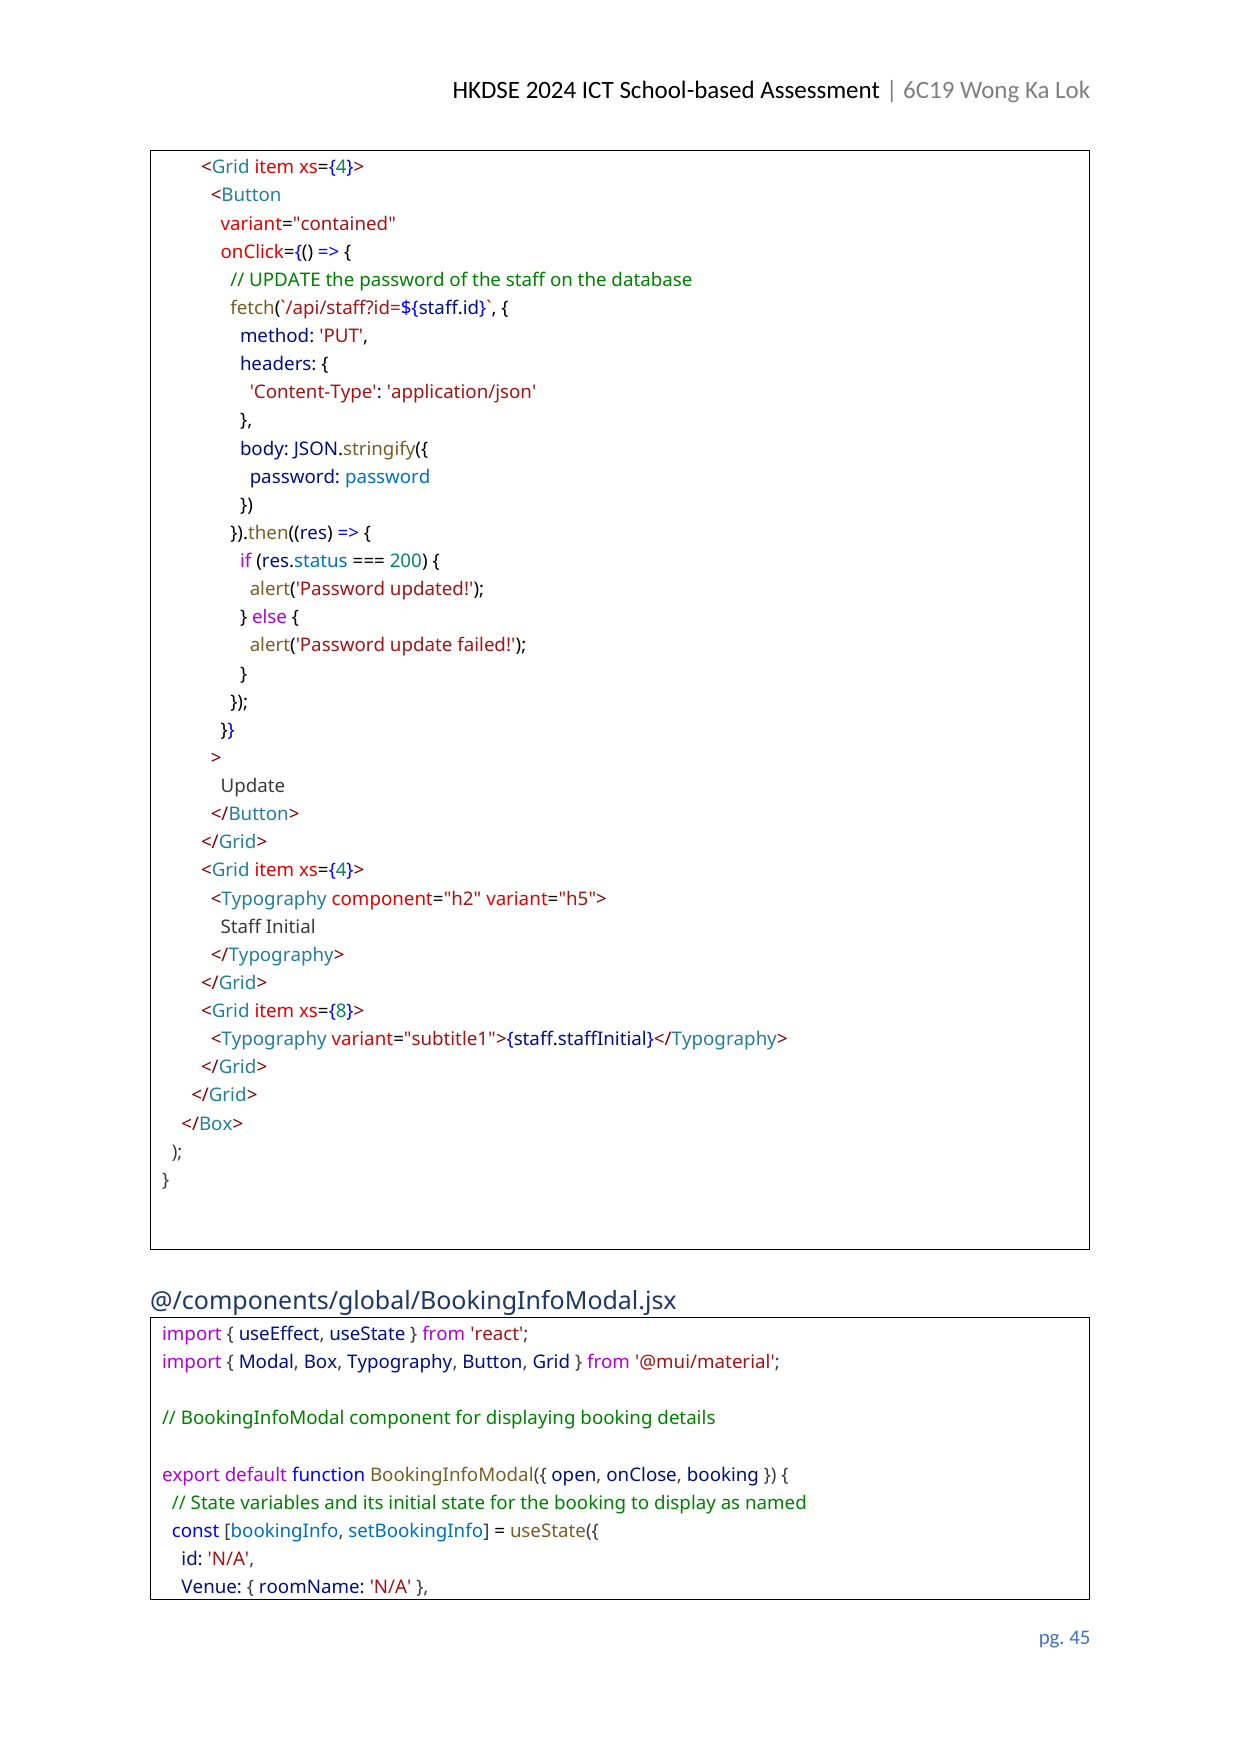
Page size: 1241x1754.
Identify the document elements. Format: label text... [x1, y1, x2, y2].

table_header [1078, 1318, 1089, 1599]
subtitle @/components/global/BookingInfoModal.jsx [150, 1282, 1090, 1317]
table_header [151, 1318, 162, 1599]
